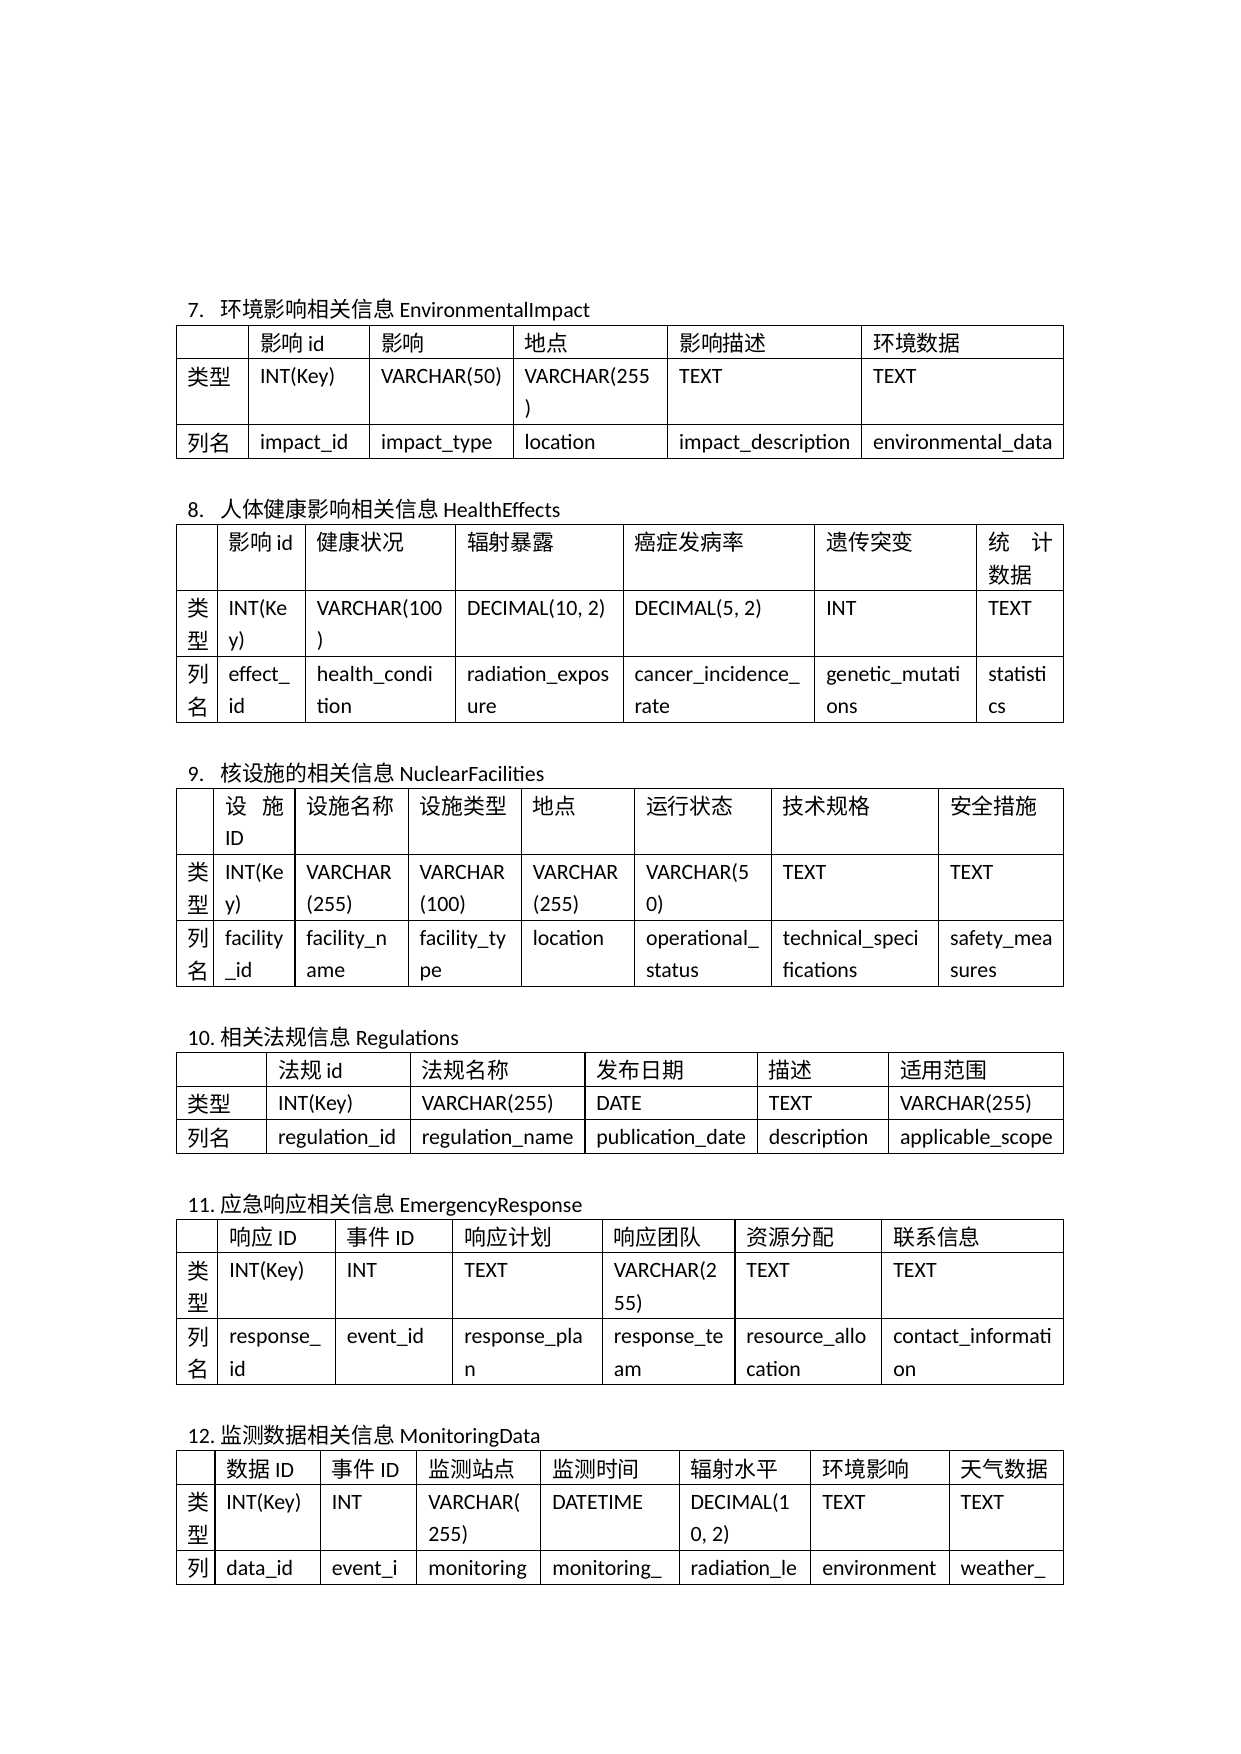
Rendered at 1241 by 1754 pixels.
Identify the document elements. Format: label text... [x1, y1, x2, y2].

list 核设施的相关信息NuclearFacilities [187, 755, 1053, 788]
list 监测数据相关信息MonitoringData [187, 1418, 1053, 1450]
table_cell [811, 1551, 949, 1583]
table_header 环境数据 [862, 326, 1063, 358]
table_header 环境影响 [811, 1451, 949, 1484]
table_cell DATE [586, 1087, 757, 1119]
table_cell 列名 [177, 657, 217, 722]
table_cell TEXT [939, 855, 1063, 920]
table_cell TEXT [950, 1485, 1063, 1550]
table_cell weather_data [950, 1551, 1063, 1583]
table_header 资源分配 [736, 1220, 881, 1252]
table_cell 类型 [177, 1485, 214, 1550]
table_header [177, 525, 217, 590]
table_header 辐射水平 [680, 1451, 810, 1484]
table_cell location [522, 921, 634, 986]
table_cell TEXT [758, 1087, 888, 1119]
table_cell VARCHAR(100) [409, 855, 521, 920]
table_cell regulation_name [411, 1120, 584, 1153]
table_cell VARCHAR(255) [603, 1253, 734, 1318]
list 环境影响相关信息EnvironmentalImpact [187, 292, 1053, 324]
table_header 技术规格 [772, 789, 938, 854]
table_header 响应团队 [603, 1220, 734, 1252]
table_cell 类型 [177, 359, 248, 424]
table_cell INT(Key) [218, 591, 305, 656]
table_cell VARCHAR(100) [306, 591, 455, 656]
table_header 发布日期 [586, 1053, 757, 1086]
table_cell INT [321, 1485, 416, 1550]
table_header [177, 1053, 266, 1086]
list 人体健康影响相关信息HealthEffects [187, 491, 1053, 524]
table_cell TEXT [772, 855, 938, 920]
table_cell operational_status [635, 921, 771, 986]
table_cell 列名 [177, 425, 248, 458]
table_header 监测时间 [541, 1451, 679, 1484]
table_header 癌症发病率 [624, 525, 814, 590]
table_cell INT [815, 591, 976, 656]
table_cell impact_type [370, 425, 513, 458]
table_cell applicable_scope [889, 1120, 1063, 1153]
table_cell TEXT [882, 1253, 1063, 1318]
table_header 健康状况 [306, 525, 455, 590]
table_cell INT(Key) [214, 855, 294, 920]
table_cell 类型 [177, 1087, 266, 1119]
table_cell monitoring_station [417, 1551, 540, 1583]
table_header 统计数据 [977, 525, 1063, 590]
table_cell TEXT [977, 591, 1063, 656]
table_header 影响 [370, 326, 513, 358]
table_cell impact_id [249, 425, 369, 458]
table_header 响应 ID [218, 1220, 335, 1252]
table_header 适用范围 [889, 1053, 1063, 1086]
table_cell 列名 [177, 1120, 266, 1153]
table_cell INT(Key) [249, 359, 369, 424]
table_header 地点 [522, 789, 634, 854]
table_cell safety_measures [939, 921, 1063, 986]
list 应急响应相关信息EmergencyResponse [187, 1186, 1053, 1219]
table_cell radiation_exposure [456, 657, 623, 722]
table_header 影响id [249, 326, 369, 358]
table_header 遗传突变 [815, 525, 976, 590]
table_cell monitoring_time [541, 1551, 679, 1583]
table_cell 类型 [177, 855, 213, 920]
table_cell TEXT [862, 359, 1063, 424]
table_cell TEXT [736, 1253, 881, 1318]
table_cell DECIMAL(10, 2) [456, 591, 623, 656]
table_cell TEXT [668, 359, 861, 424]
table_cell VARCHAR(255) [522, 855, 634, 920]
table_cell publication_date [586, 1120, 757, 1153]
table_cell description [758, 1120, 888, 1153]
table_cell 类型 [177, 1253, 217, 1318]
table_cell INT(Key) [218, 1253, 335, 1318]
table_cell facility_type [409, 921, 521, 986]
table_cell event_id [336, 1319, 452, 1384]
table_header 事件 ID [321, 1451, 416, 1484]
table_cell VARCHAR(255) [296, 855, 408, 920]
table_header 天气数据 [950, 1451, 1063, 1484]
table_cell regulation_id [267, 1120, 410, 1153]
table_header [177, 1451, 214, 1484]
list 相关法规信息Regulations [187, 1019, 1053, 1052]
table_cell 列名 [177, 1551, 214, 1583]
table_cell resource_allocation [736, 1319, 881, 1384]
table_header 描述 [758, 1053, 888, 1086]
table_cell facility_name [296, 921, 408, 986]
table_cell event_id [321, 1551, 416, 1583]
table_header 设施类型 [409, 789, 521, 854]
table_cell VARCHAR(255) [514, 359, 667, 424]
table_cell 列名 [177, 921, 213, 986]
table_header 监测站点 [417, 1451, 540, 1484]
table_cell location [514, 425, 667, 458]
table_cell health_condition [306, 657, 455, 722]
table_header 辐射暴露 [456, 525, 623, 590]
table_cell contact_information [882, 1319, 1063, 1384]
table_cell response_id [218, 1319, 335, 1384]
table_cell response_plan [453, 1319, 602, 1384]
table_header 影响描述 [668, 326, 861, 358]
table_cell radiation_level [680, 1551, 810, 1583]
table_cell 类型 [177, 591, 217, 656]
table_header 法规id [267, 1053, 410, 1086]
table_cell environmental_data [862, 425, 1063, 458]
table_header 数据 ID [216, 1451, 320, 1484]
table_cell facility_id [214, 921, 294, 986]
table_cell genetic_mutations [815, 657, 976, 722]
table_cell INT(Key) [267, 1087, 410, 1119]
table_cell technical_specifications [772, 921, 938, 986]
table_cell DATETIME [541, 1485, 679, 1550]
table_cell effect_id [218, 657, 305, 722]
table_header 运行状态 [635, 789, 771, 854]
table_header 响应计划 [453, 1220, 602, 1252]
table_cell VARCHAR(255) [889, 1087, 1063, 1119]
table_cell cancer_incidence_rate [624, 657, 814, 722]
table_header 影响id [218, 525, 305, 590]
table_cell VARCHAR(255) [417, 1485, 540, 1550]
table_cell DECIMAL(5, 2) [624, 591, 814, 656]
table_header [177, 1220, 217, 1252]
table_cell INT [336, 1253, 452, 1318]
table_cell DECIMAL(10, 2) [680, 1485, 810, 1550]
table_cell VARCHAR(50) [635, 855, 771, 920]
table_header 安全措施 [939, 789, 1063, 854]
table_cell TEXT [453, 1253, 602, 1318]
table_cell response_team [603, 1319, 734, 1384]
table_cell 列名 [177, 1319, 217, 1384]
table_header [177, 789, 213, 854]
table_cell TEXT [811, 1485, 949, 1550]
table_header 联系信息 [882, 1220, 1063, 1252]
table_header 法规名称 [411, 1053, 584, 1086]
table_header [177, 326, 248, 358]
table_header 设施 ID [214, 789, 294, 854]
table_cell INT(Key) [216, 1485, 320, 1550]
table_cell data_id [216, 1551, 320, 1583]
table_header 地点 [514, 326, 667, 358]
table_cell statistics [977, 657, 1063, 722]
table_header 事件 ID [336, 1220, 452, 1252]
table_cell VARCHAR(50) [370, 359, 513, 424]
table_cell impact_description [668, 425, 861, 458]
table_header 设施名称 [296, 789, 408, 854]
table_cell VARCHAR(255) [411, 1087, 584, 1119]
